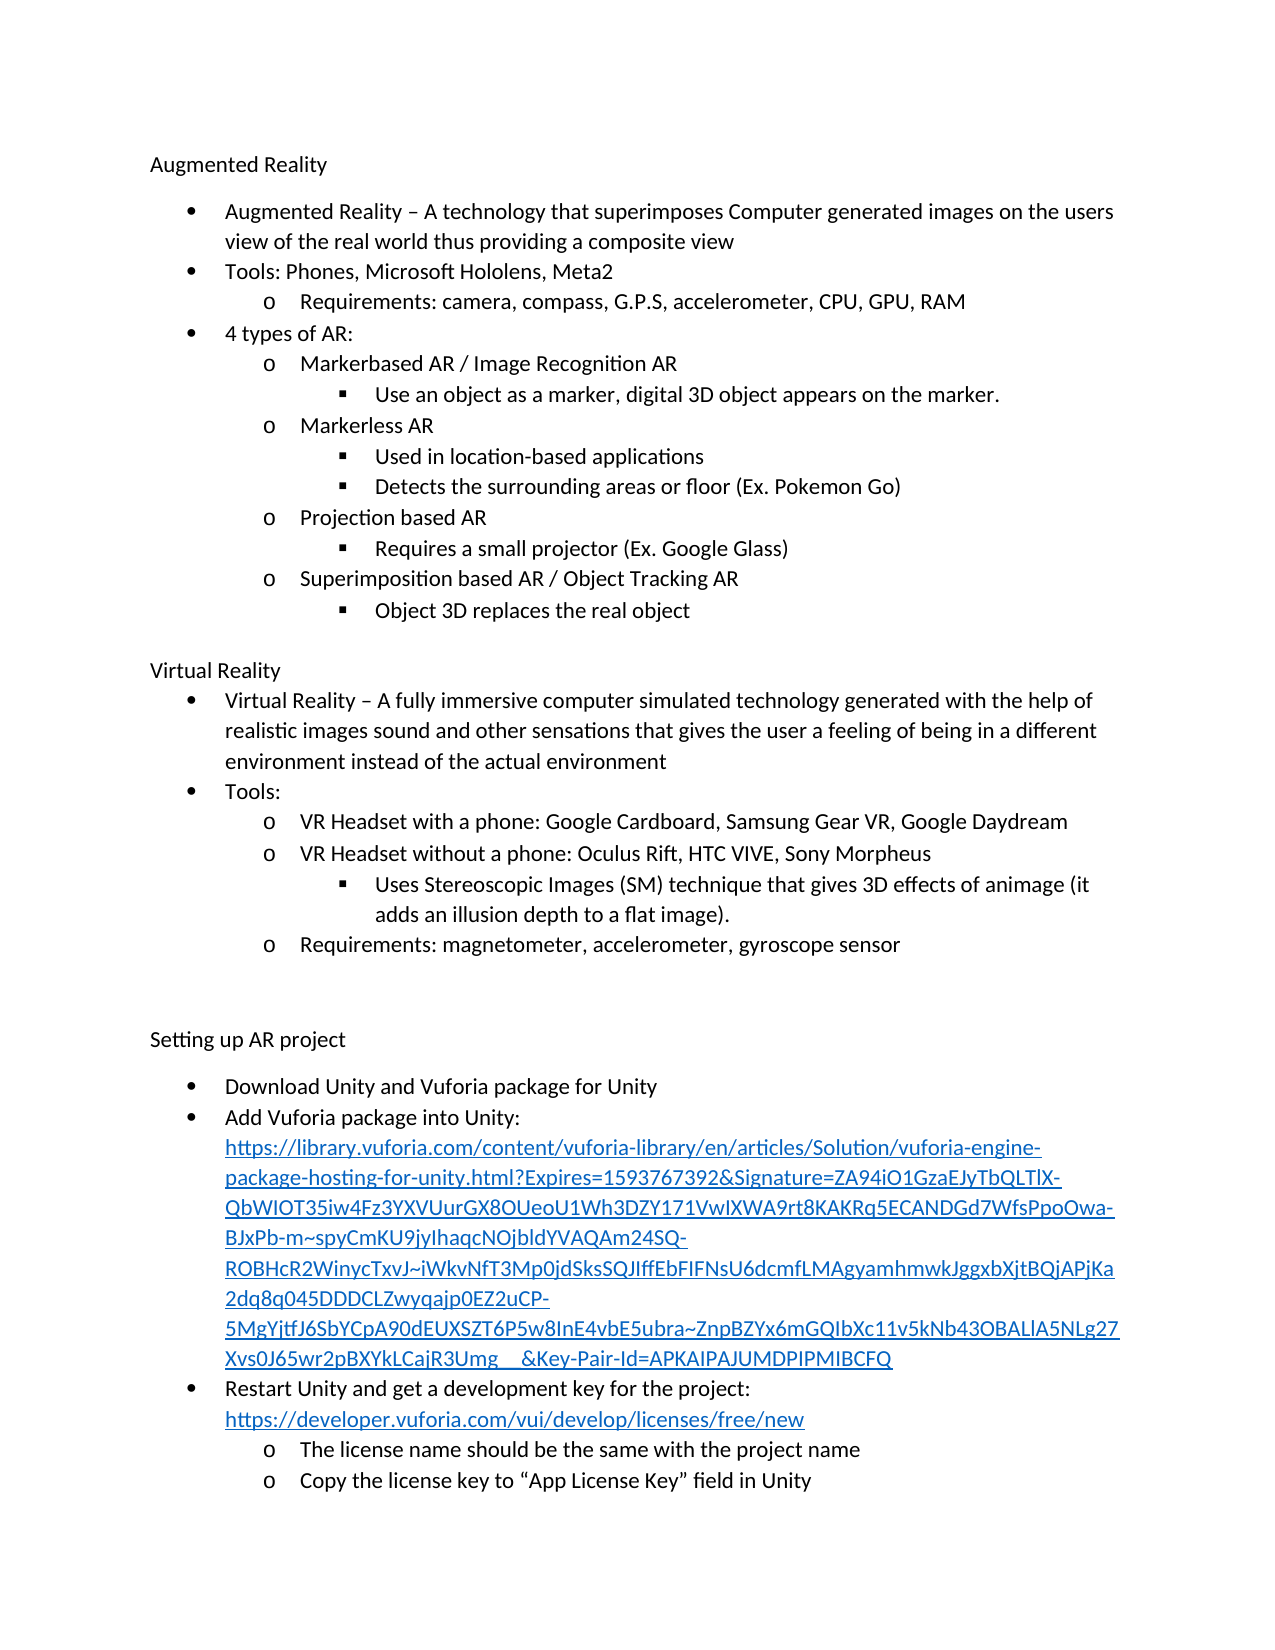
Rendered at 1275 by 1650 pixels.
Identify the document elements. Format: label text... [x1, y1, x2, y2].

list Use an object as a marker, digital 3D object appears on the marker. [337, 381, 1125, 409]
list Virtual Reality [150, 656, 1125, 684]
text Setting up AR project [150, 1026, 1125, 1054]
list Requirements: magnetometer, accelerometer, gyroscope sensor [262, 931, 1125, 960]
list Detects the surrounding areas or floor (Ex. Pokemon Go) [337, 472, 1125, 501]
list Copy the license key to “App License Key” field in Unity [262, 1466, 1125, 1496]
list VR Headset without a phone: Oculus Rift, HTC VIVE, Sony Morpheus [262, 839, 1125, 868]
list Tools: [187, 777, 1125, 805]
list Requires a small projector (Ex. Google Glass) [337, 534, 1125, 562]
list Object 3D replaces the real object [337, 596, 1125, 624]
text Augmented Reality [150, 150, 1125, 178]
list 4 types of AR: [187, 319, 1125, 347]
list Restart Unity and get a development key for the project: https://developer.vuforia.com/vui/develop/licenses/free/new [187, 1374, 1125, 1433]
list Add Vuforia package into Unity: https://library.vuforia.com/content/vuforia-library/en/articles/Solution/vuforia-engine-package-hosting-for-unity.html?Expires=1593767392&Signature=ZA94iO1GzaEJyTbQLTlX-QbWIOT35iw4Fz3YXVUurGX8OUeoU1Wh3DZY171VwIXWA9rt8KAKRq5ECANDGd7WfsPpoOwa-BJxPb-m~spyCmKU9jyIhaqcNOjbldYVAQAm24SQ-ROBHcR2WinycTxvJ~iWkvNfT3Mp0jdSksSQJIffEbFIFNsU6dcmfLMAgyamhmwkJggxbXjtBQjAPjKa2dq8q045DDDCLZwyqajp0EZ2uCP-5MgYjtfJ6SbYCpA90dEUXSZT6P5w8InE4vbE5ubra~ZnpBZYx6mGQIbXc11v5kNb43OBALlA5NLg27Xvs0J65wr2pBXYkLCajR3Umg__&Key-Pair-Id=APKAIPAJUMDPIPMIBCFQ [187, 1103, 1125, 1372]
list Superimposition based AR / Object Tracking AR [262, 564, 1125, 593]
list Markerbased AR / Image Recognition AR [262, 349, 1125, 378]
list Virtual Reality – A fully immersive computer simulated technology generated with the help of realistic images sound and other sensations that gives the user a feeling of being in a different environment instead of the actual environment [187, 686, 1125, 775]
list VR Headset with a phone: Google Cardboard, Samsung Gear VR, Google Daydream [262, 807, 1125, 836]
list Uses Stereoscopic Images (SM) technique that gives 3D effects of animage (it adds an illusion depth to a flat image). [337, 870, 1125, 928]
list The license name should be the same with the project name [262, 1435, 1125, 1464]
list Tools: Phones, Microsoft Hololens, Meta2 [187, 257, 1125, 285]
list Requirements: camera, compass, G.P.S, accelerometer, CPU, GPU, RAM [262, 287, 1125, 317]
list Augmented Reality – A technology that superimposes Computer generated images on the users view of the real world thus providing a composite view [187, 197, 1125, 255]
list Projection based AR [262, 503, 1125, 532]
list Markerless AR [262, 411, 1125, 440]
list Used in location-based applications [337, 442, 1125, 470]
list Download Unity and Vuforia package for Unity [187, 1072, 1125, 1101]
